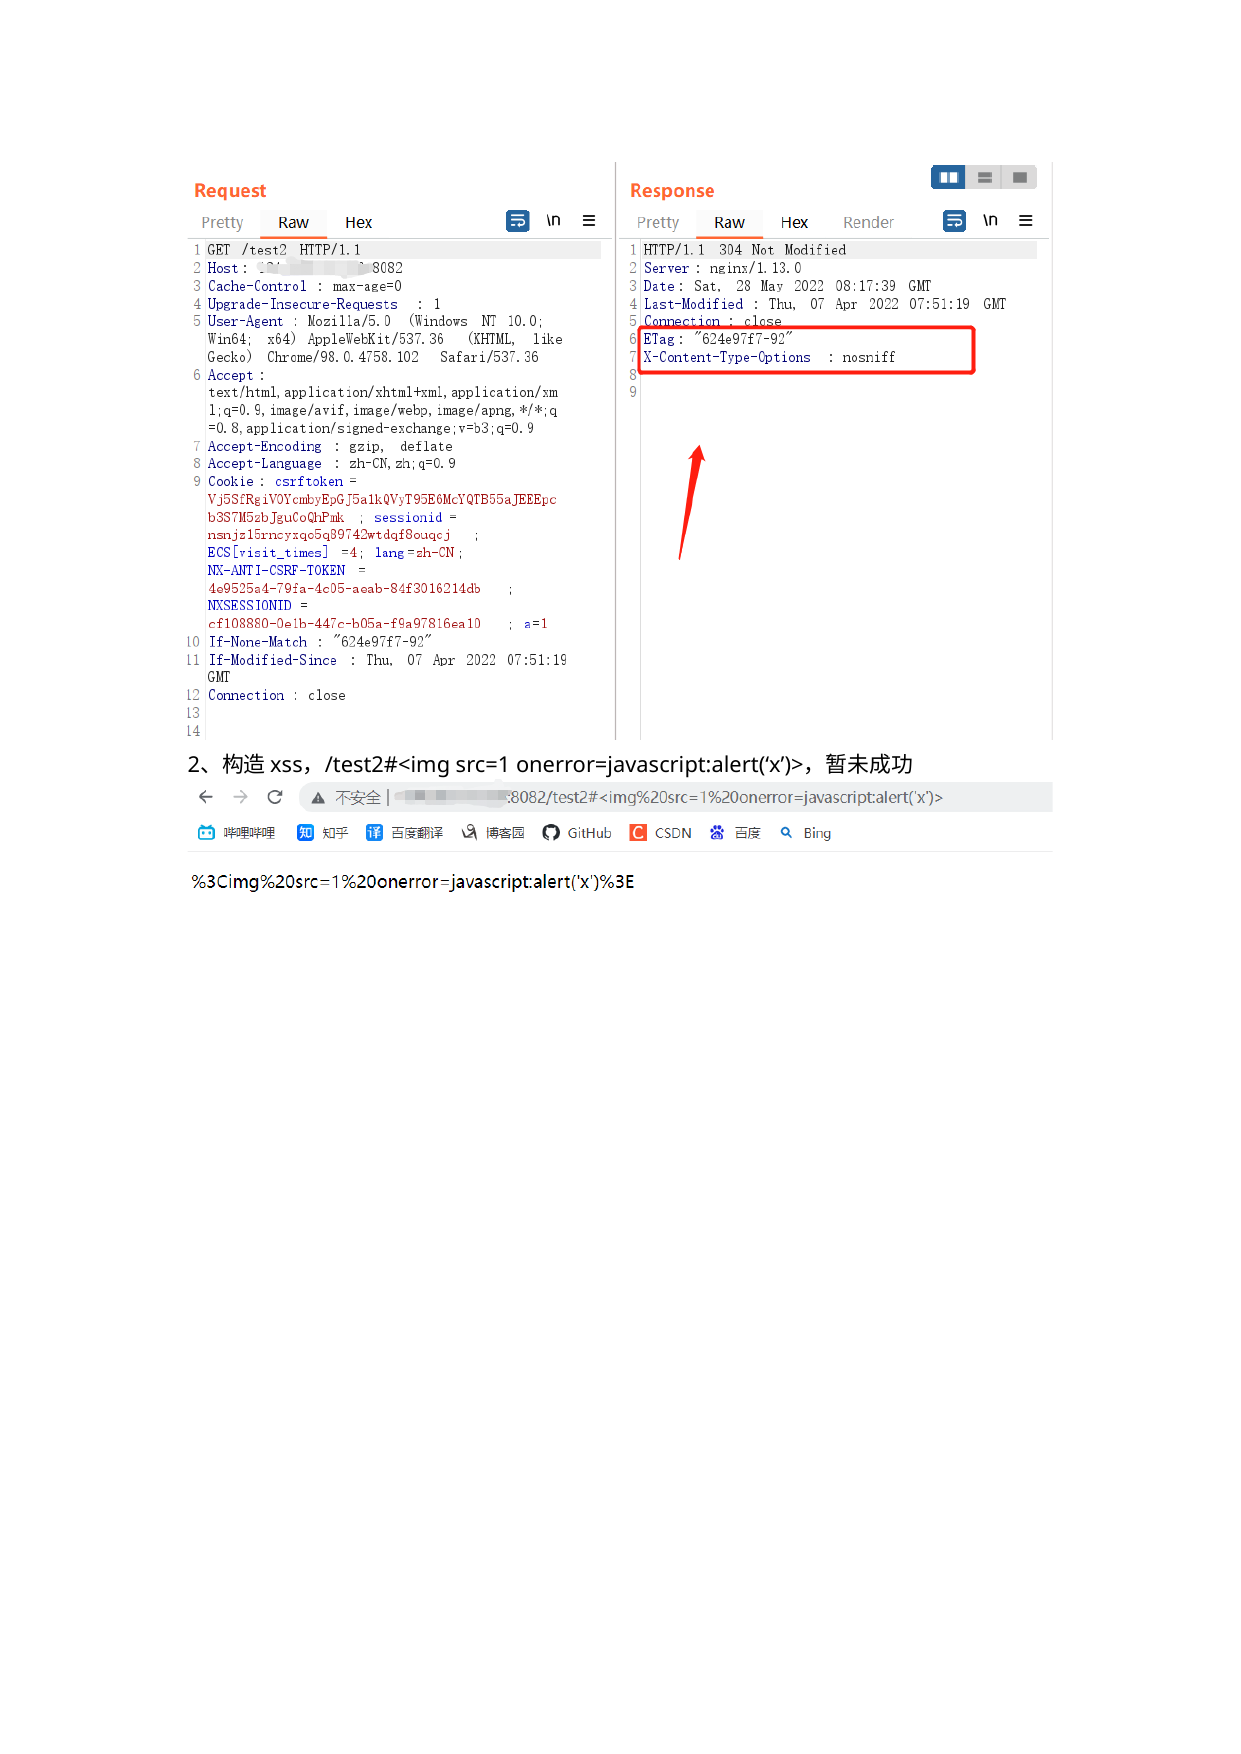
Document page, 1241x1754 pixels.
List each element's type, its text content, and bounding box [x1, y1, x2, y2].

picture [187, 162, 1053, 740]
text 2、构造xss，/test2#<img src=1 onerror=javascript:alert(‘x’)>，暂未成功 [187, 747, 1053, 779]
picture [187, 779, 1053, 937]
